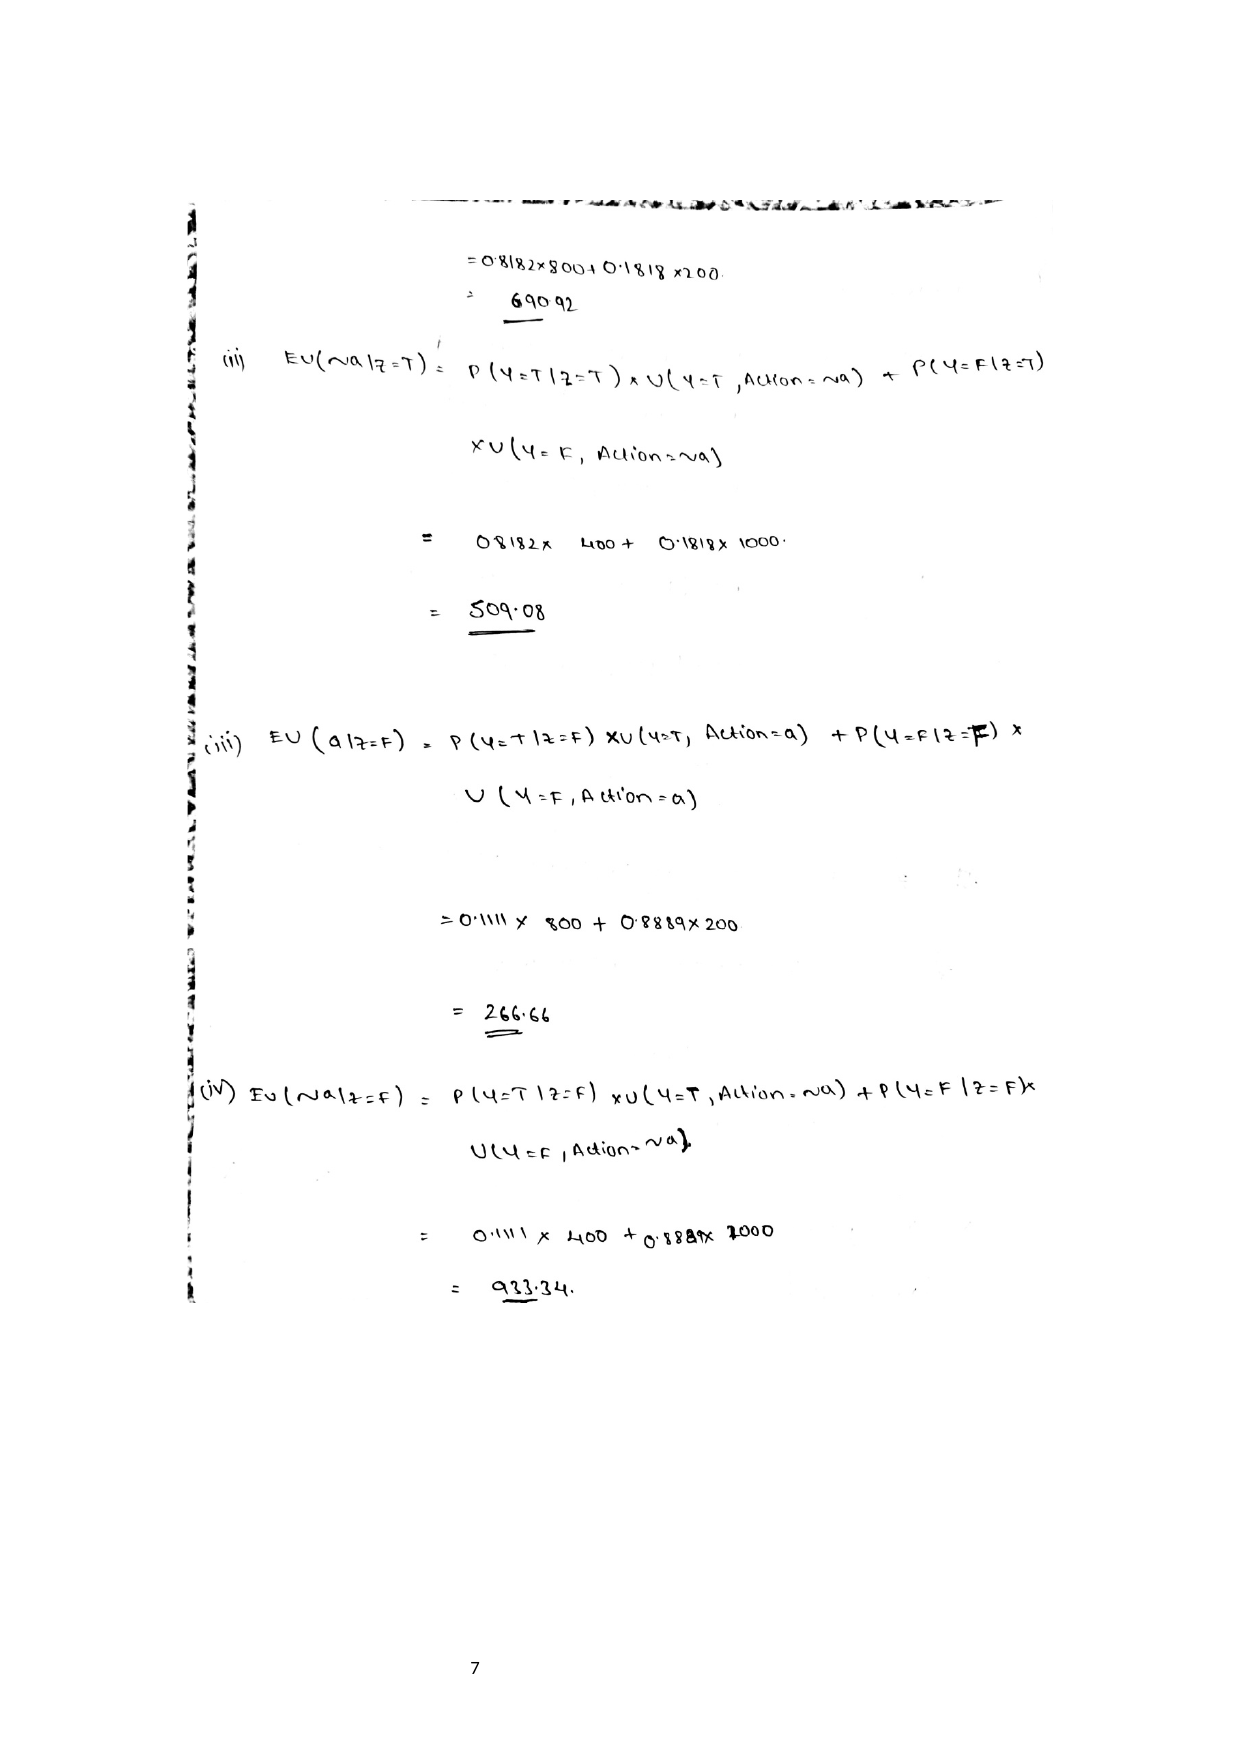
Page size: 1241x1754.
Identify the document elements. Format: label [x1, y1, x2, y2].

picture [187, 200, 1053, 1303]
